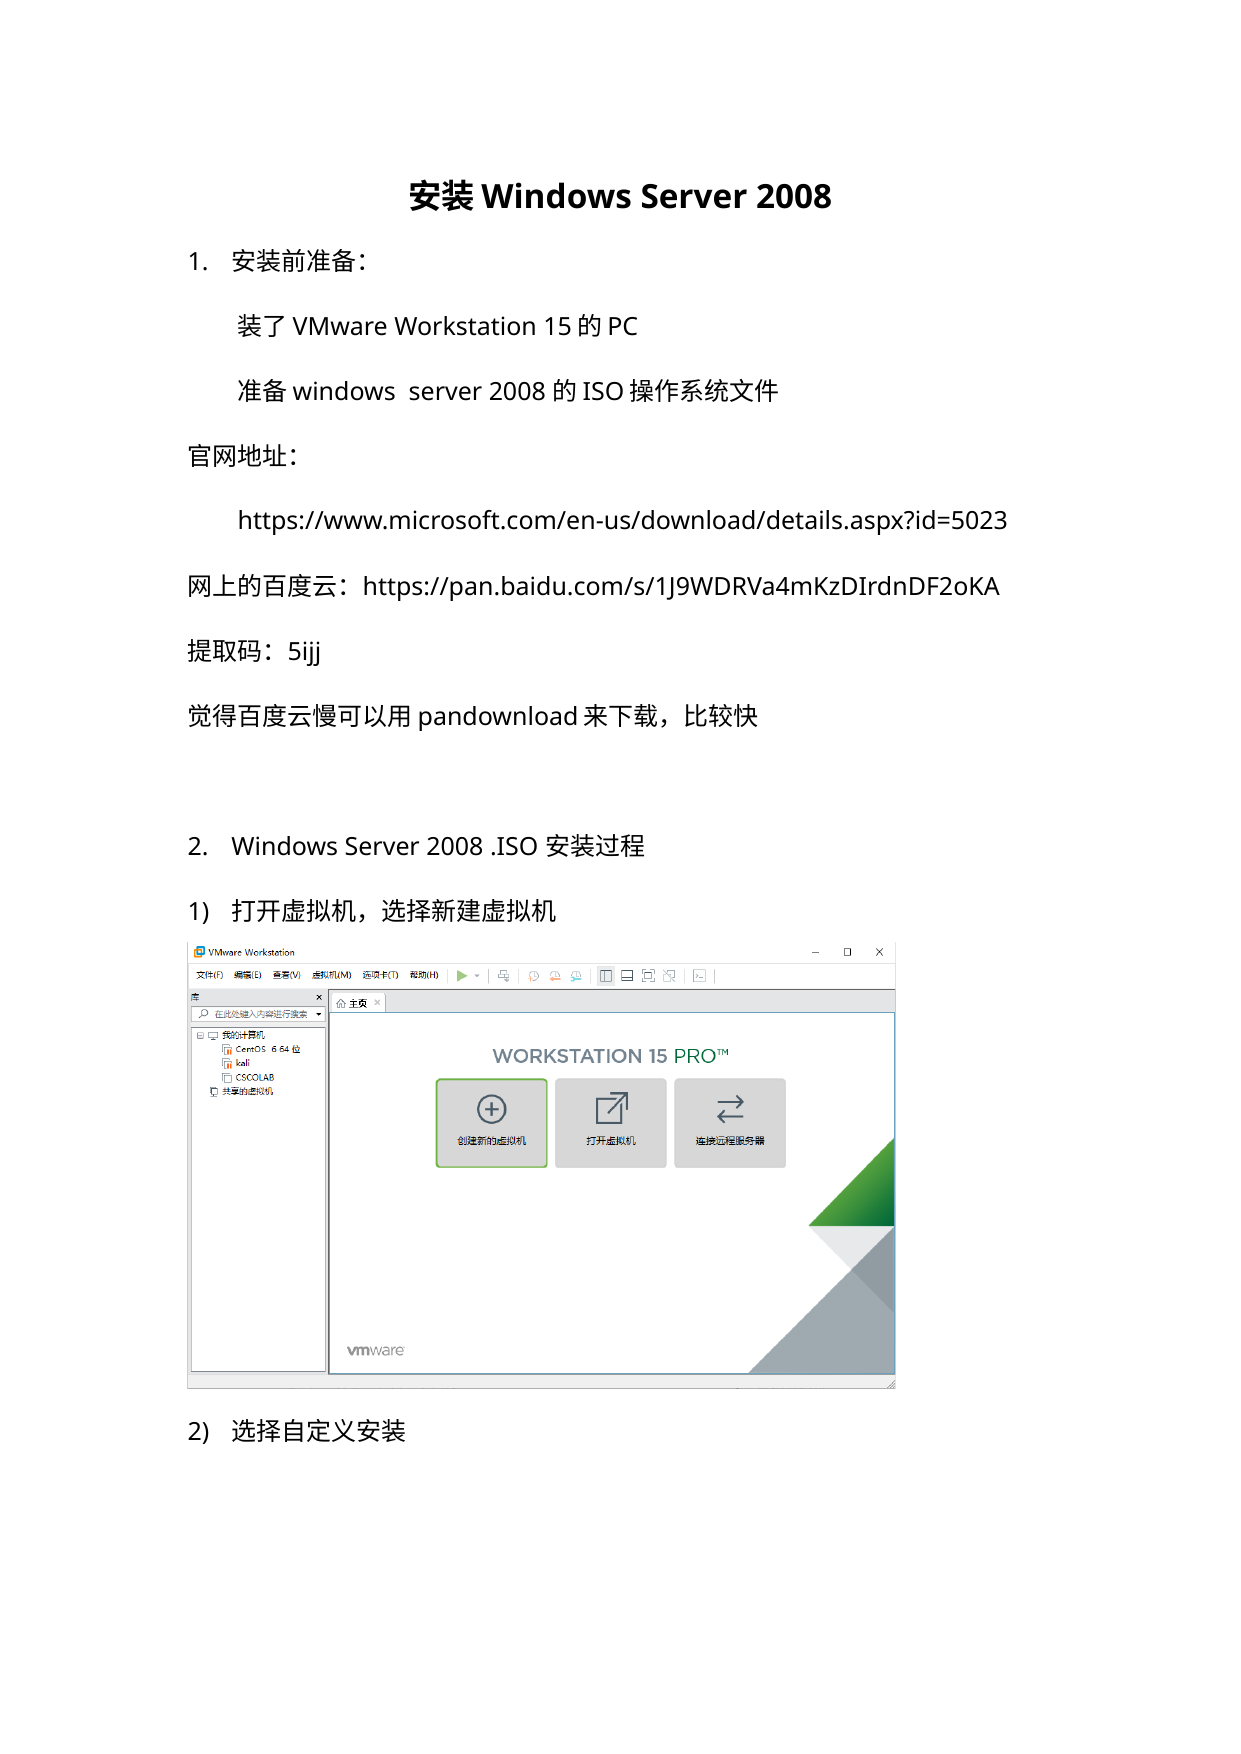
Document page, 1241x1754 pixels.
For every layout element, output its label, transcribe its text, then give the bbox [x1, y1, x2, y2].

text 安装Windows Server 2008 [187, 162, 1053, 227]
text 觉得百度云慢可以用pandownload来下载，比较快 [187, 682, 1053, 747]
list Windows Server 2008 .ISO 安装过程 [187, 812, 1053, 877]
text https://www.microsoft.com/en-us/download/details.aspx?id=5023 [187, 487, 1053, 552]
list 选择自定义安装 [187, 1397, 1053, 1462]
list 打开虚拟机，选择新建虚拟机 [187, 877, 1053, 942]
text 准备windows server 2008 的ISO操作系统文件 [187, 357, 1053, 422]
text 提取码：5ijj [187, 617, 1053, 682]
text 官网地址： [187, 422, 1053, 487]
list 安装前准备： [187, 227, 1053, 292]
text 网上的百度云：https://pan.baidu.com/s/1J9WDRVa4mKzDIrdnDF2oKA [187, 552, 1053, 617]
text 装了VMware Workstation 15的PC [187, 292, 1053, 357]
picture [187, 942, 896, 1389]
